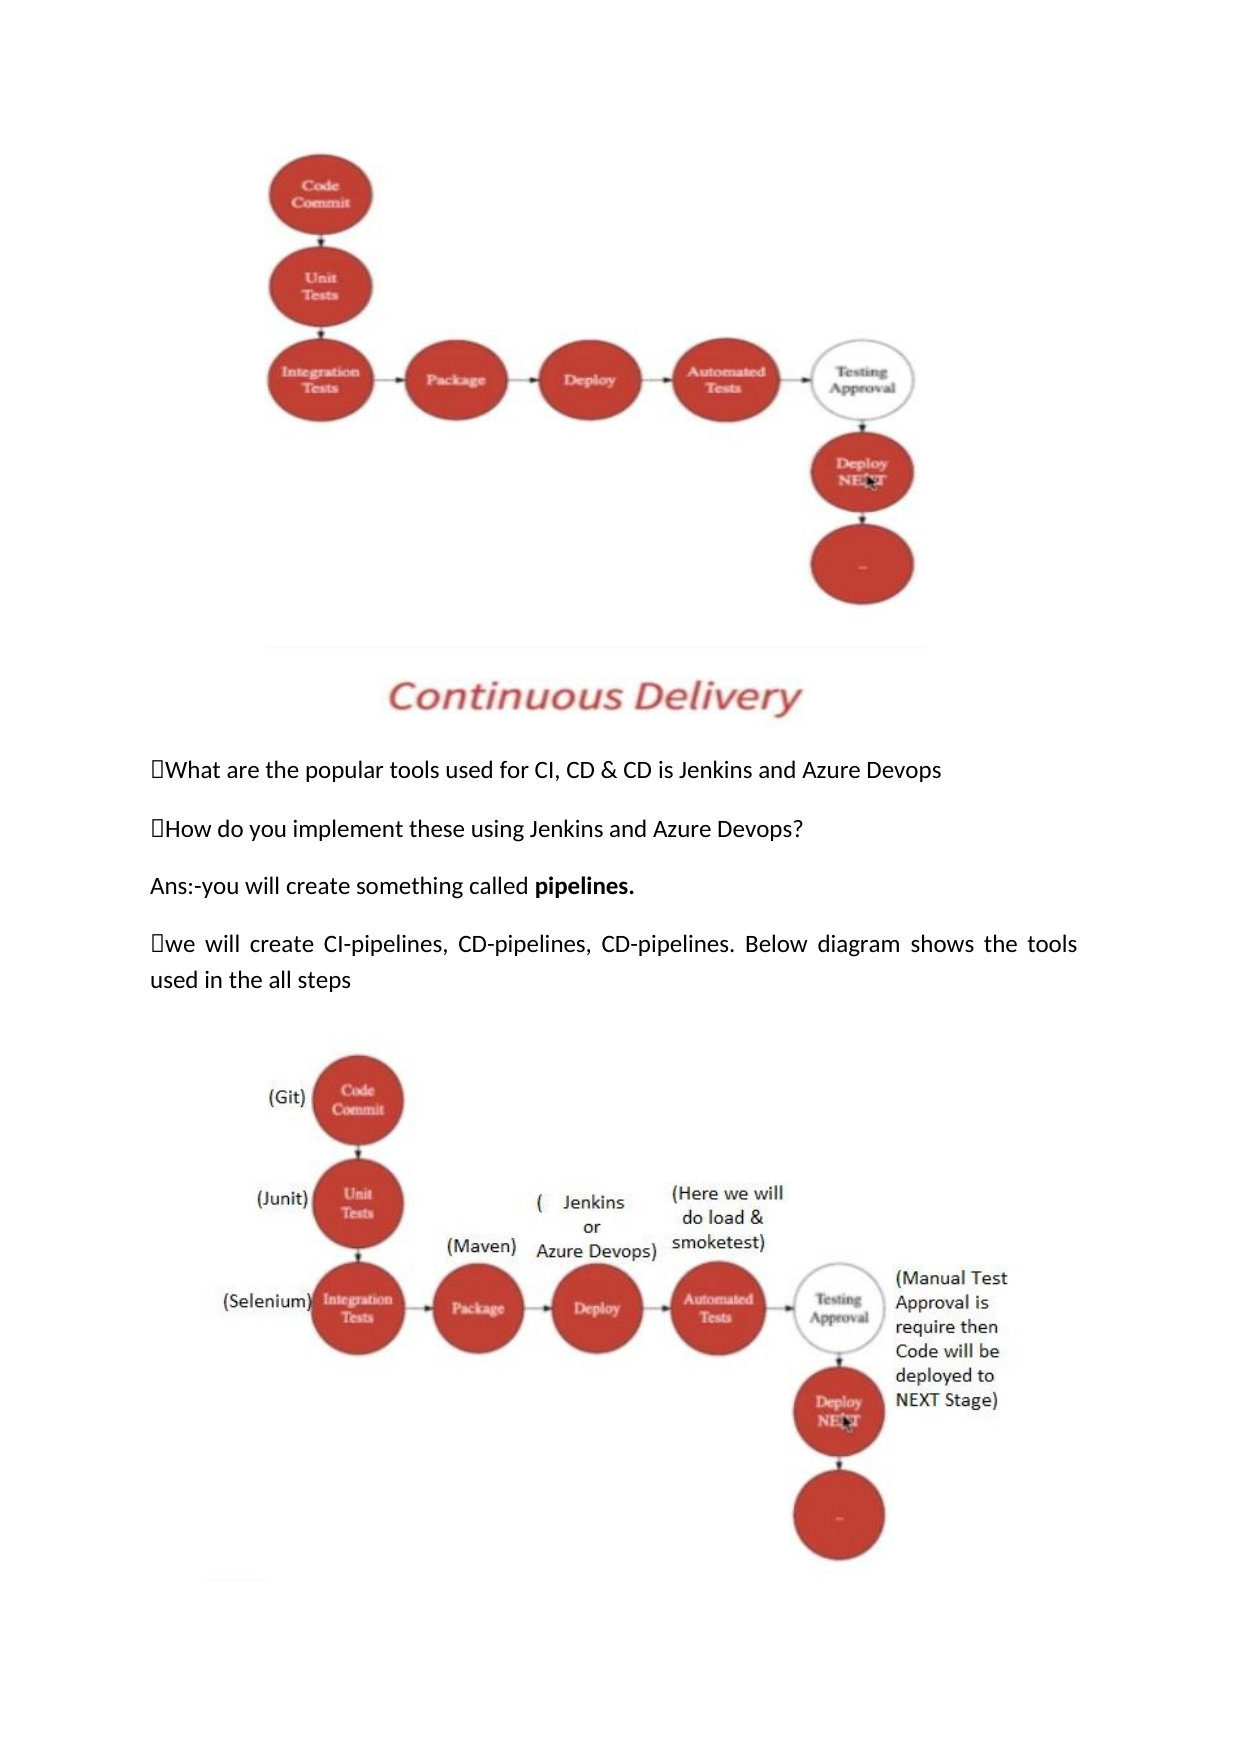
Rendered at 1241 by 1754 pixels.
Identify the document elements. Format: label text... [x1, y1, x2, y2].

picture [206, 1038, 1018, 1582]
text How do you implement these using Jenkins and Azure Devops? Ans:-you will create something called pipelines. [150, 811, 814, 901]
text we will create CI-pipelines, CD-pipelines, CD-pipelines. Below diagram shows the tools used in the all steps [150, 926, 1120, 995]
text What are the popular tools used for CI, CD & CD is Jenkins and Azure Devops [150, 751, 1190, 786]
picture [264, 147, 926, 728]
